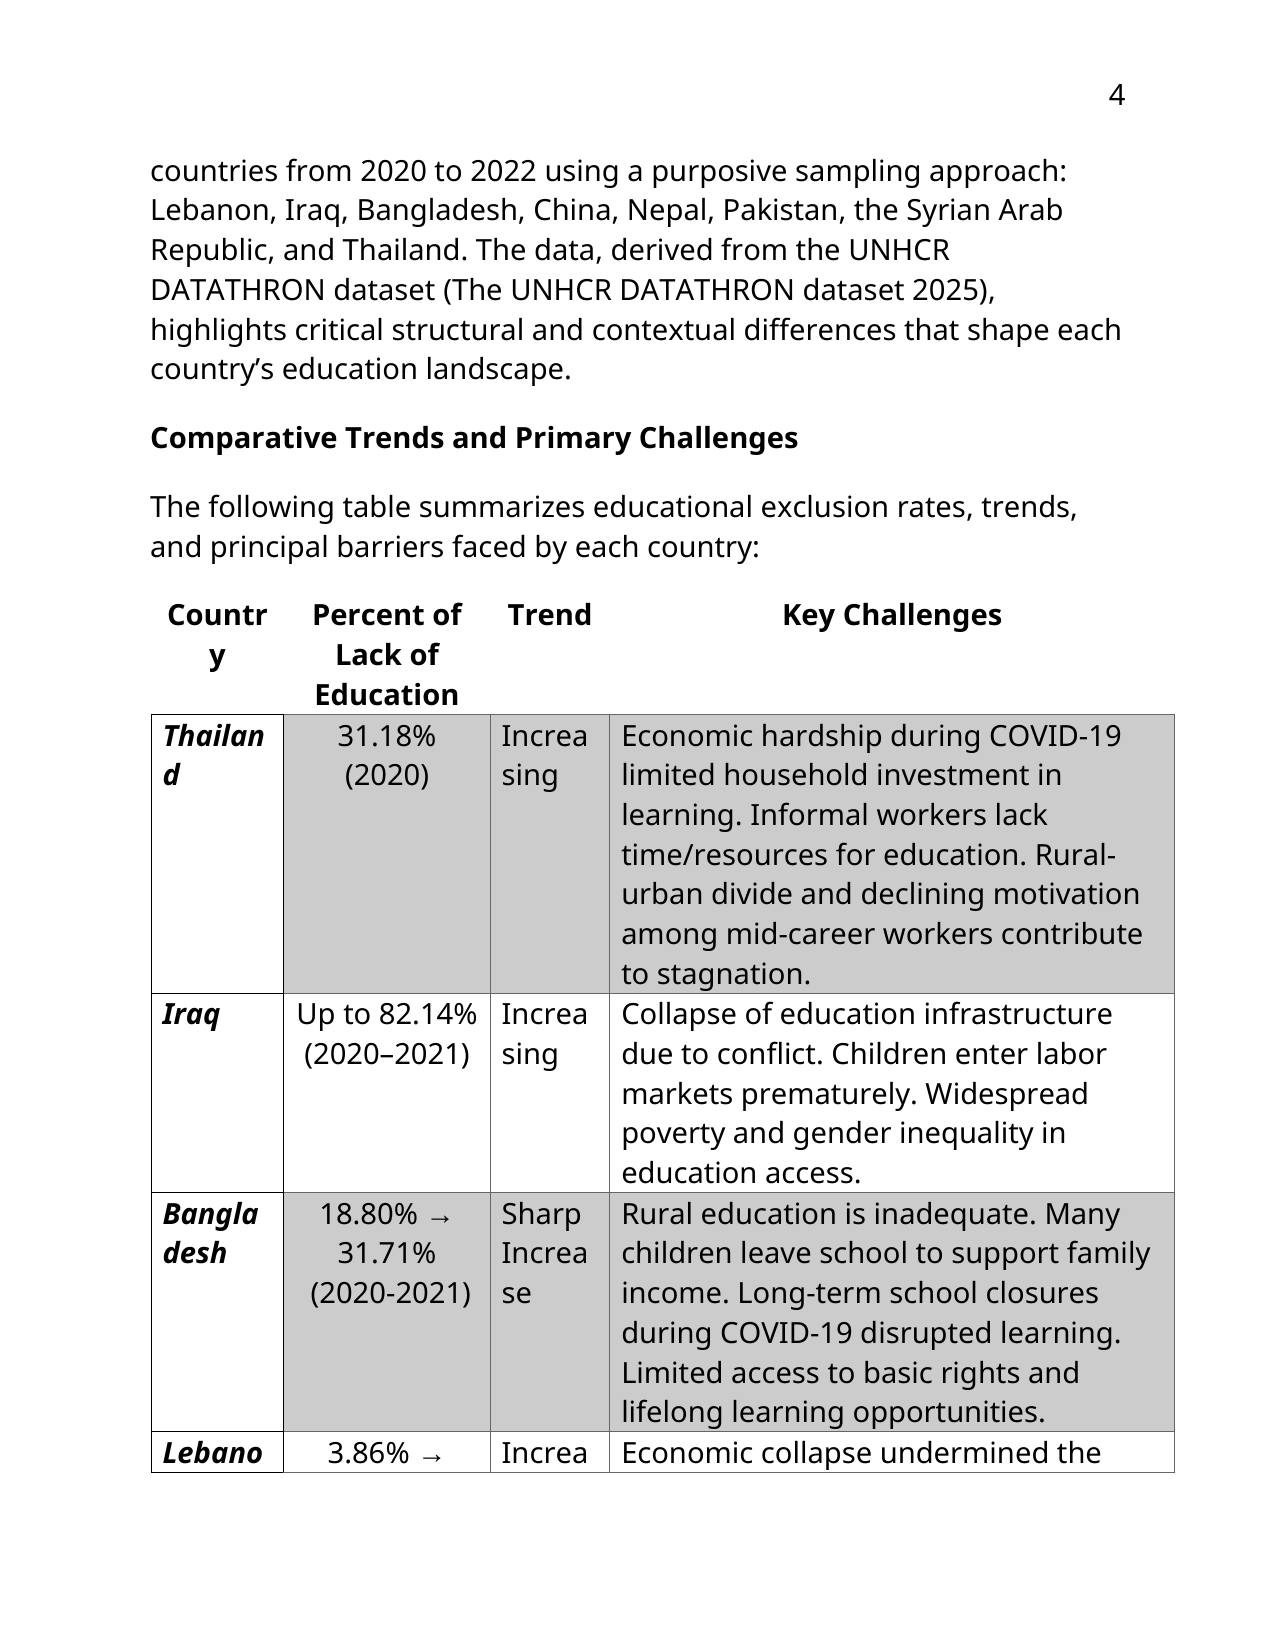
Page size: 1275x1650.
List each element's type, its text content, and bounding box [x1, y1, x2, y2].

text This chapter explores the underlying causes of educational exclusion “Lack of Education” by analyzing country-level challenges in eight countries from 2020 to 2022 using a purposive sampling approach: Lebanon, Iraq, Bangladesh, China, Nepal, Pakistan, the Syrian Arab Republic, and Thailand. The data, derived from the UNHCR DATATHRON dataset (The UNHCR DATATHRON dataset 2025), highlights critical structural and contextual differences that shape each country’s education landscape. [150, 407, 1125, 724]
table_header Percent of Lack of Education [284, 931, 490, 1050]
table_cell Increasing [491, 1330, 609, 1488]
table_header Country [151, 931, 283, 1050]
list Transition Theory (Walther, 2006) – Absence of transitional mechanisms (e.g., counseling, internships, employer partnerships) impedes school-to-work pathways. [187, 150, 1125, 269]
table_cell 31.18% (2020) [284, 1051, 490, 1329]
text Chapter 2: Root Causes of Educational Exclusion and National-Level Challenges [150, 298, 1125, 378]
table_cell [610, 1330, 1174, 1488]
text The following table summarizes educational exclusion rates, trends, and principal barriers faced by each country: [150, 822, 1125, 902]
table_cell Economic hardship during COVID-19 limited household investment in learning. Informal workers lack time/resources for education. Rural-urban divide and declining motivation among mid-career workers contribute to stagnation. [610, 1051, 1174, 1329]
table_cell Thailand [152, 1051, 283, 1329]
table_cell Iraq [152, 1330, 283, 1488]
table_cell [284, 1330, 490, 1488]
table_header Trend [490, 931, 610, 1050]
table_header Key Challenges [610, 931, 1174, 1050]
text Comparative Trends and Primary Challenges [150, 753, 1125, 793]
table_cell Increasing [491, 1051, 609, 1329]
